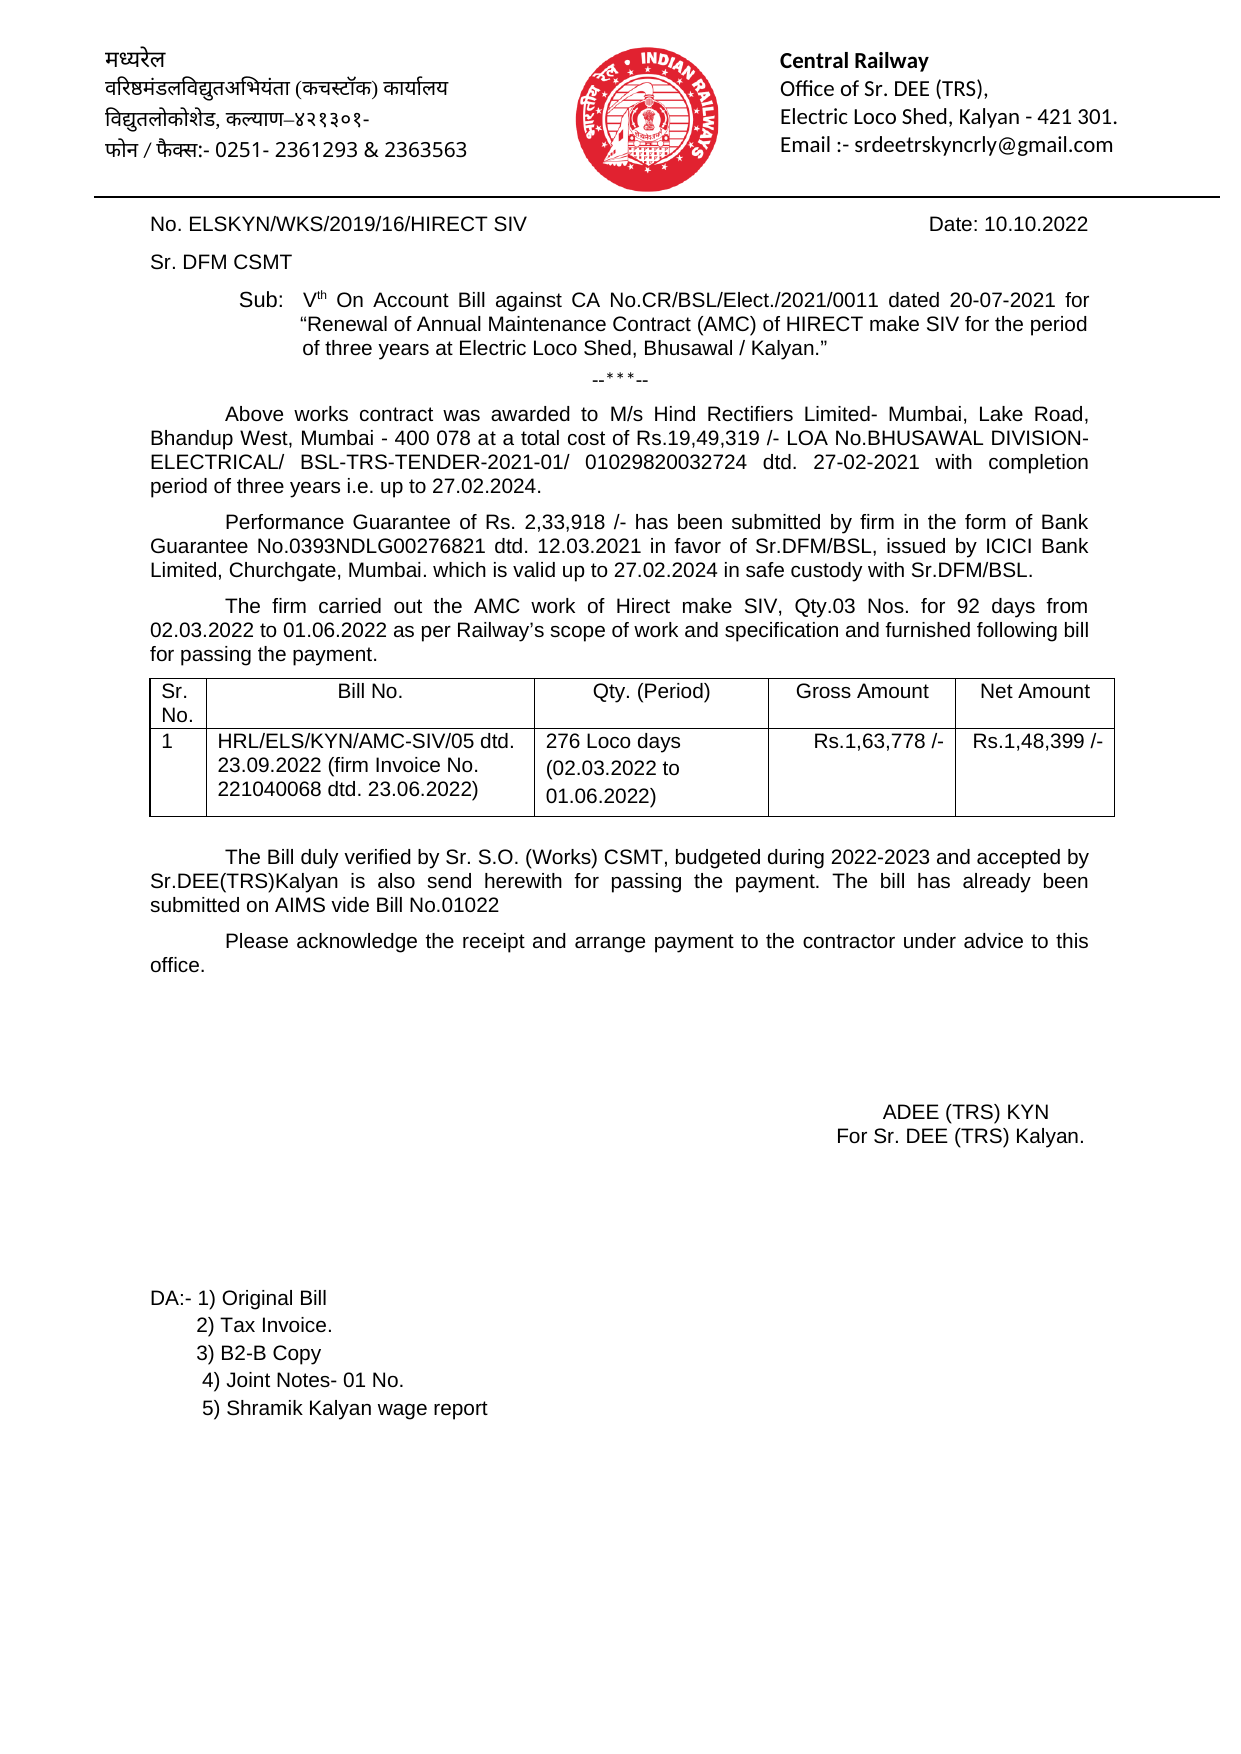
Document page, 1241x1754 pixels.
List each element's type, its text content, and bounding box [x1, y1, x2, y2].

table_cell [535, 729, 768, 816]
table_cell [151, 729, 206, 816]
text ADEE (TRS) KYN [150, 1072, 1090, 1124]
text DA:- 1) Original Bill [150, 1286, 1090, 1309]
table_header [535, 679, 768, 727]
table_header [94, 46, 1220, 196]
text Performance Guarantee of Rs. 2,33,918 /- has been submitted by firm in the form of Bank Guarantee No.0393NDLG00276821 dtd. 12.03.2021 in favor of Sr.DFM/BSL, issued by ICICI Bank Limited, Churchgate, Mumbai. which is valid up to 27.02.2024 in safe custody with Sr.DFM/BSL. [150, 510, 1090, 582]
text 2) Tax Invoice. [150, 1313, 1090, 1337]
text 3) B2-B Copy [150, 1341, 1090, 1364]
text of three years at Electric Loco Shed, Bhusawal / Kalyan.” [239, 336, 1090, 360]
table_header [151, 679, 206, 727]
text The Bill duly verified by Sr. S.O. (Works) CSMT, budgeted during 2022-2023 and accepted by Sr.DEE(TRS)Kalyan is also send herewith for passing the payment. The bill has already been submitted on AIMS vide Bill No.01022 [150, 844, 1090, 916]
text Above works contract was awarded to M/s Hind Rectifiers Limited- Mumbai, Lake Road, Bhandup West, Mumbai - 400 078 at a total cost of Rs.19,49,319 /- LOA No.BHUSAWAL DIVISION- ELECTRICAL/ BSL-TRS-TENDER-2021-01/ 01029820032724 dtd. 27-02-2021 with completion period of three years i.e. up to 27.02.2024. [150, 402, 1090, 498]
picture [575, 46, 719, 192]
text The firm carried out the AMC work of Hirect make SIV, Qty.03 Nos. for 92 days from 02.03.2022 to 01.06.2022 as per Railway’s scope of work and specification and furnished following bill for passing the payment. [150, 594, 1090, 666]
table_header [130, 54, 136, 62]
text For Sr. DEE (TRS) Kalyan. [150, 1124, 1090, 1148]
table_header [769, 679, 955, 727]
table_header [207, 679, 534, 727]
text 5) Shramik Kalyan wage report [150, 1396, 1090, 1419]
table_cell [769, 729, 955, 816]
text 4) Joint Notes- 01 No. [150, 1368, 1090, 1392]
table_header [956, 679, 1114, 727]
text --***-- [150, 367, 1090, 393]
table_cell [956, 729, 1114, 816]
text No. ELSKYN/WKS/2019/16/HIRECT SIV Date: 10.10.2022 [150, 212, 1090, 236]
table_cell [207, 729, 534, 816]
text Sr. DFM CSMT [150, 250, 1090, 274]
text Sub: Vth On Account Bill against CA No.CR/BSL/Elect./2021/0011 dated 20-07-2021 for “Renewal of Annual Maintenance Contract (AMC) of HIRECT make SIV for the period [239, 287, 1090, 336]
text Please acknowledge the receipt and arrange payment to the contractor under advice to this office. [150, 928, 1090, 976]
